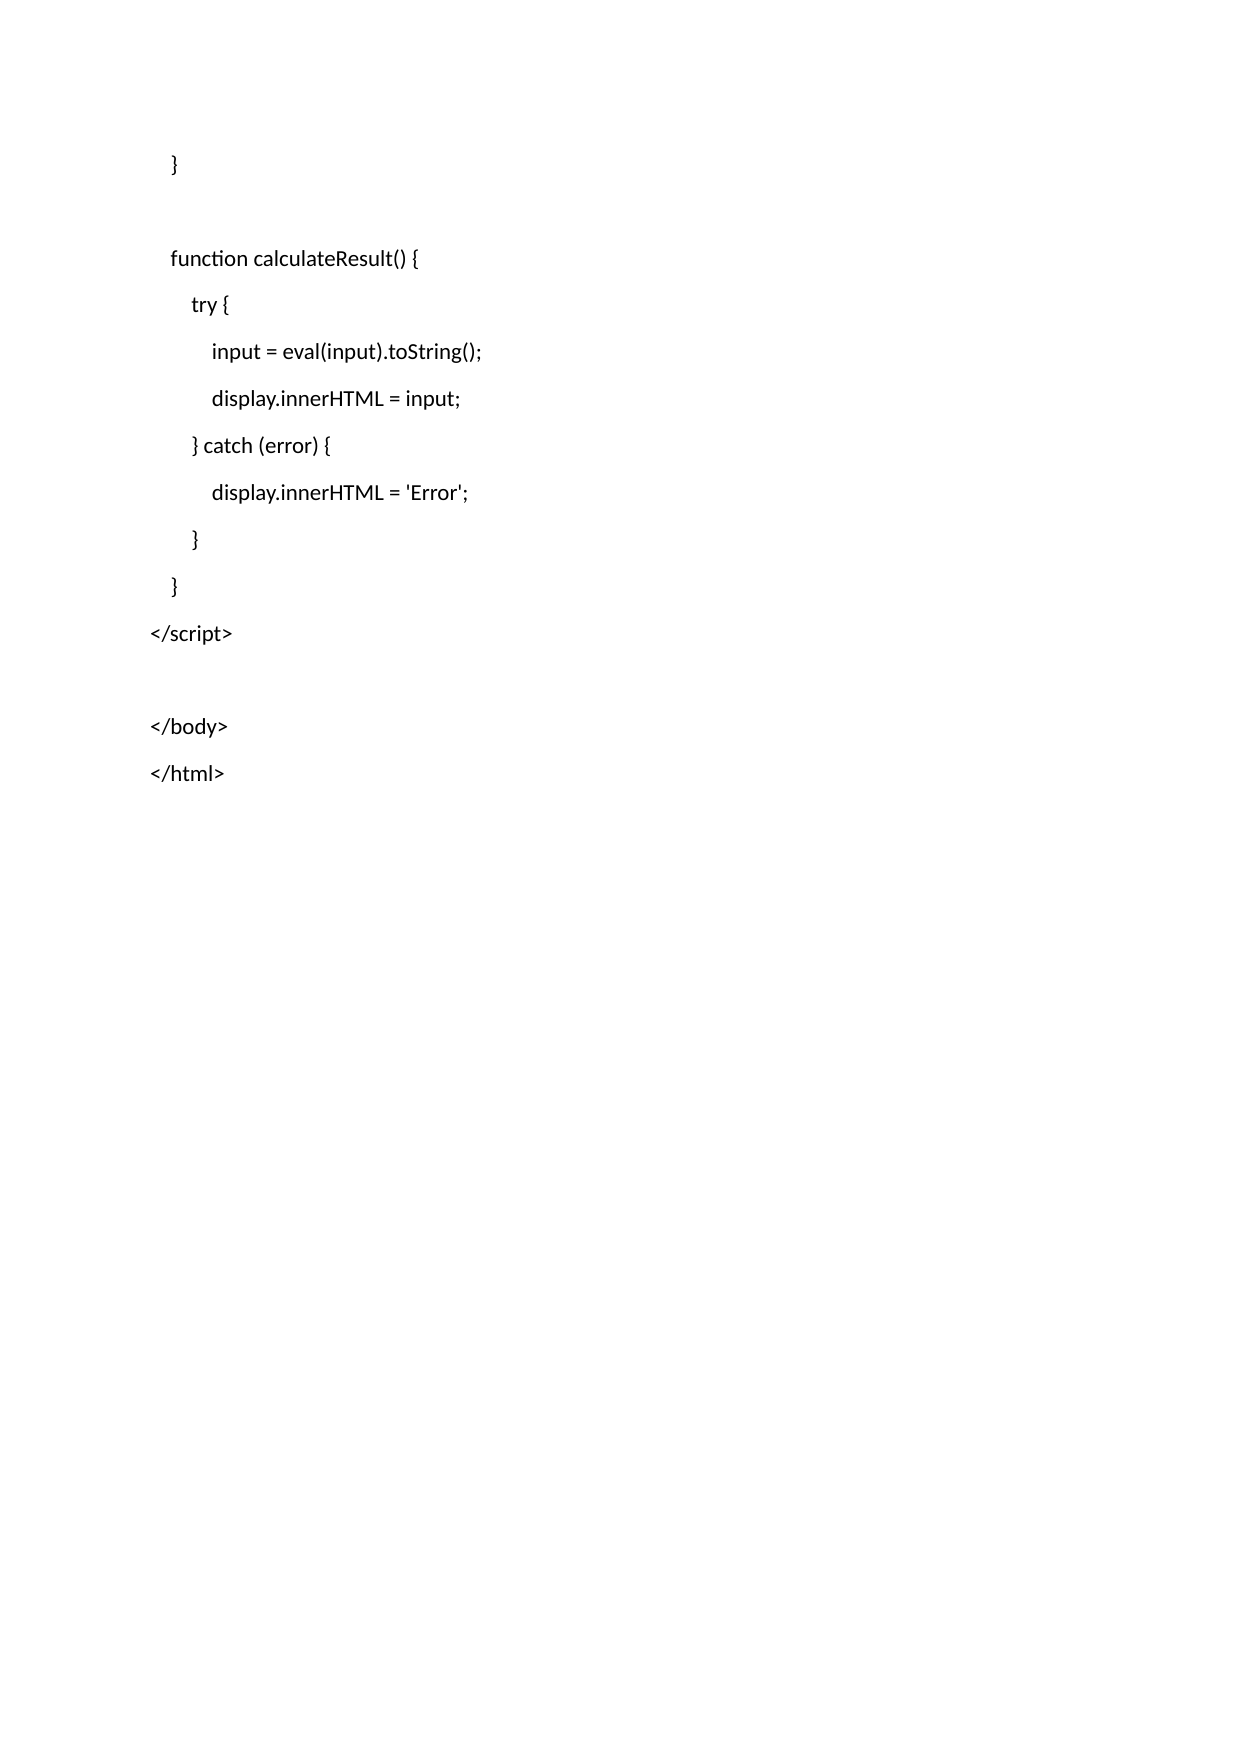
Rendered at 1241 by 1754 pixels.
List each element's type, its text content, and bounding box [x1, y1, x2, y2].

text </body> [150, 712, 1090, 741]
text display.innerHTML = input; [150, 384, 1090, 412]
text display.innerHTML = 'Error'; [150, 478, 1090, 506]
text try { [150, 291, 1090, 319]
text function calculateResult() { [150, 244, 1090, 272]
text } [150, 572, 1090, 600]
text } [150, 150, 1090, 178]
text </script> [150, 619, 1090, 647]
text } catch (error) { [150, 431, 1090, 459]
text </html> [150, 759, 1090, 787]
text } [150, 525, 1090, 553]
text input = eval(input).toString(); [150, 337, 1090, 366]
